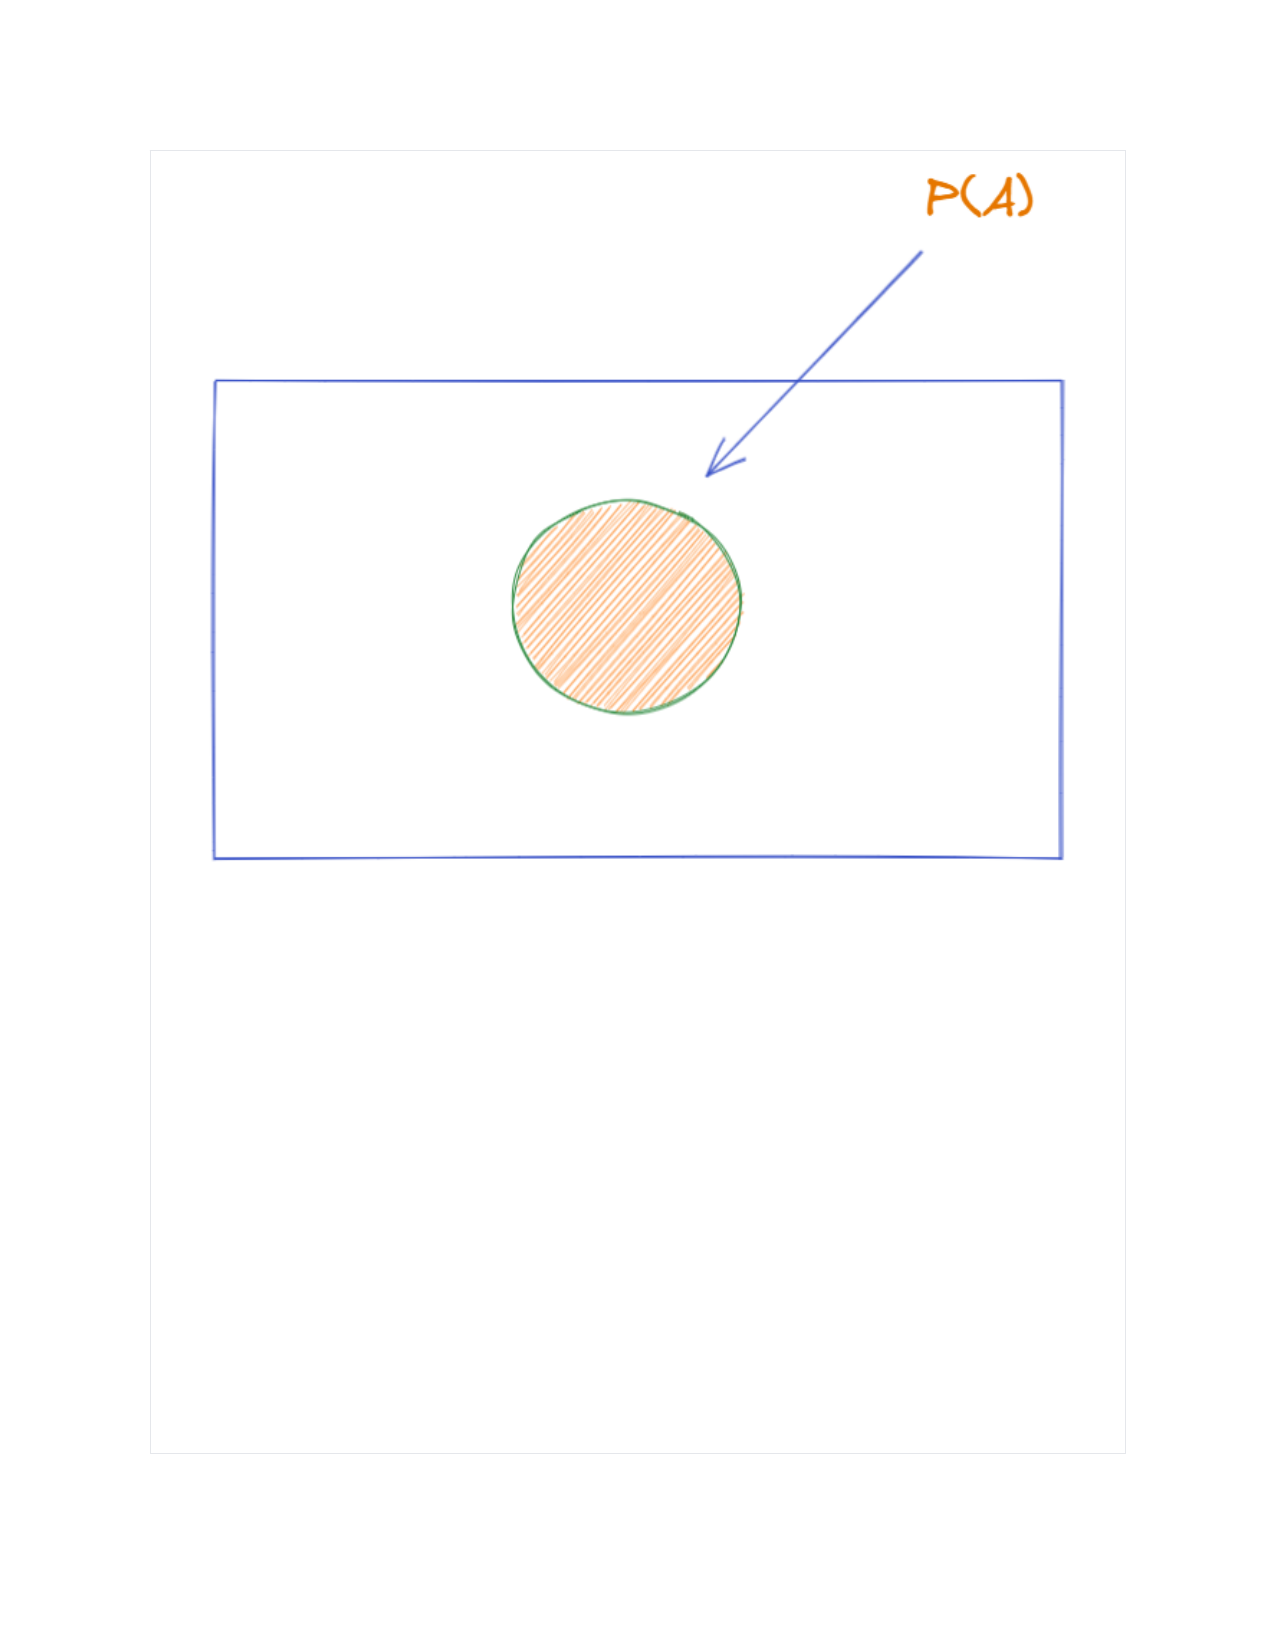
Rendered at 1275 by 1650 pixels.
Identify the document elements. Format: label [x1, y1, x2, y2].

picture [151, 151, 1125, 899]
